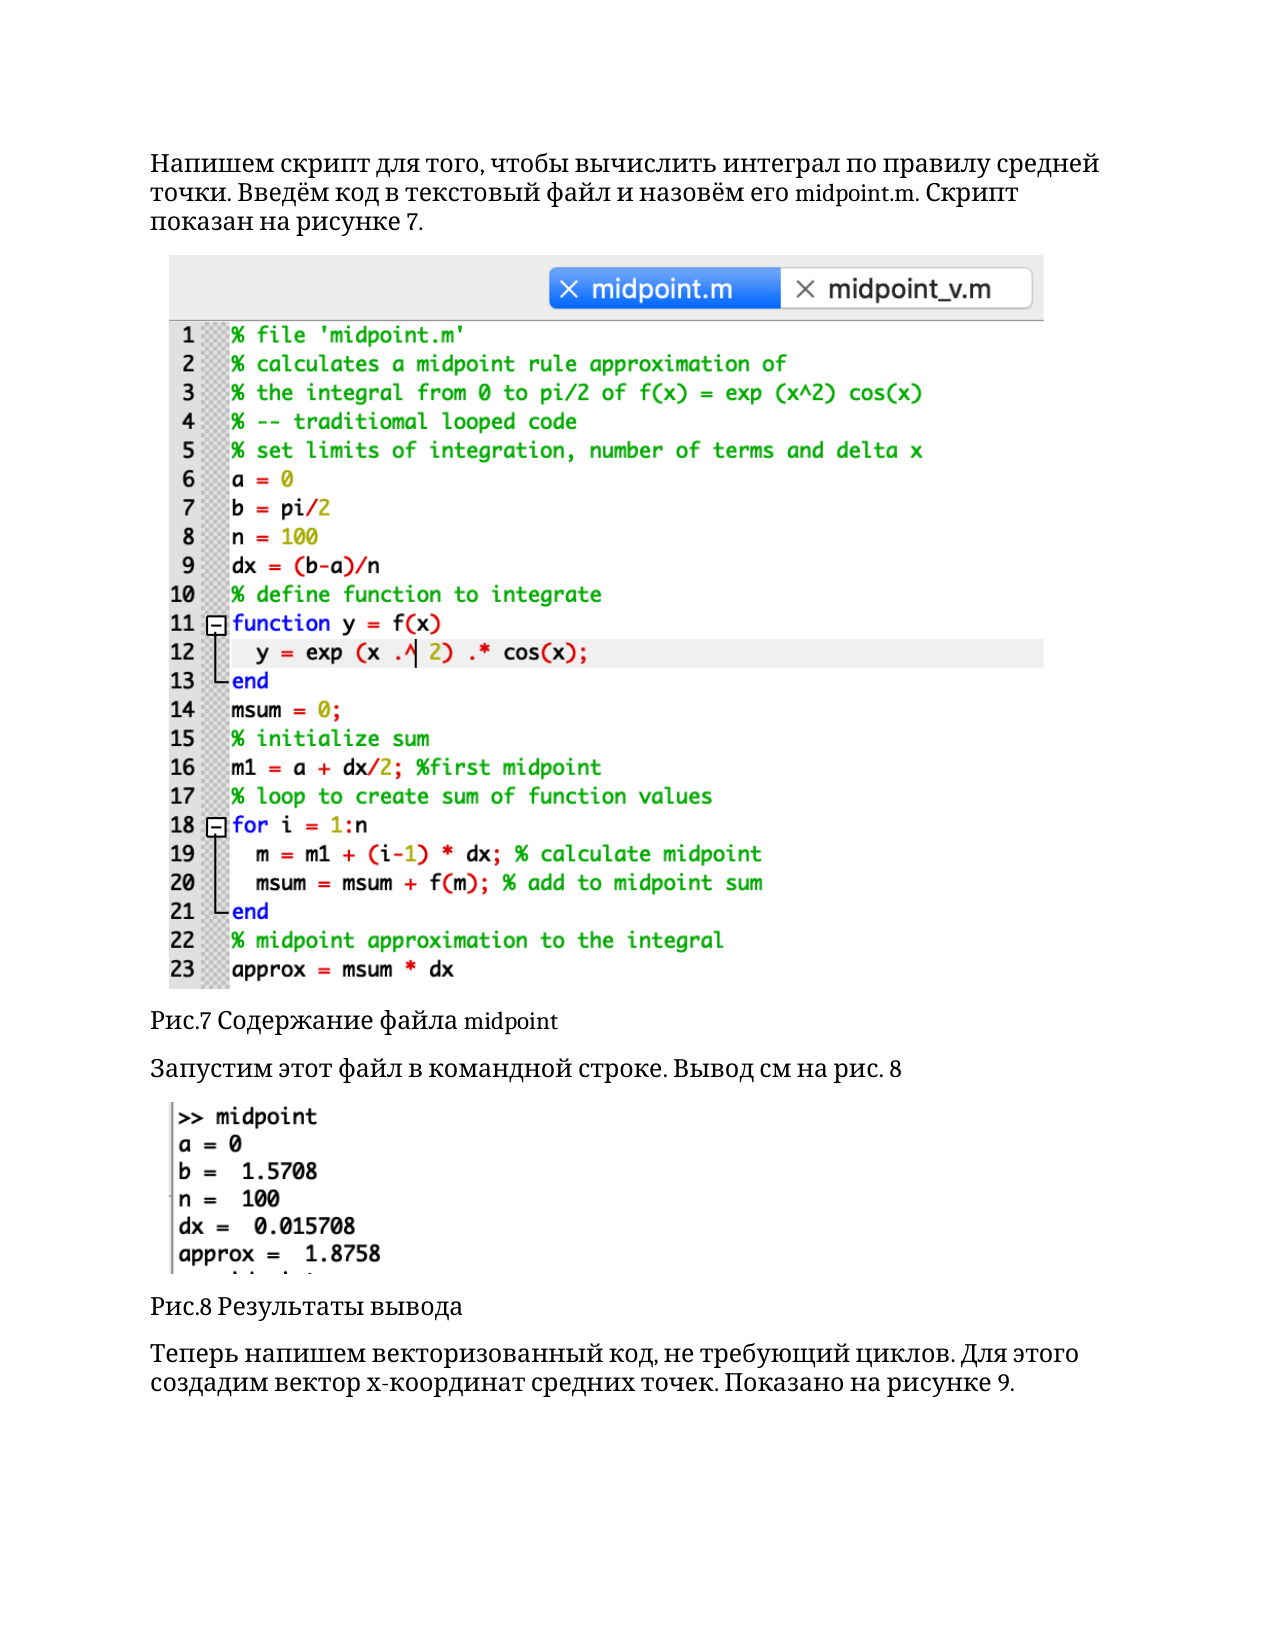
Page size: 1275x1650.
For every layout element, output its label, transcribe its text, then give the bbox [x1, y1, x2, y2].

text Теперь напишем векторизованный код, не требующий циклов. Для этого создадим вектор х-координат средних точек. Показано на рисунке 9. [150, 1340, 1125, 1398]
text Запустим этот файл в командной строке. Вывод см на рис. 8 [150, 1054, 1125, 1083]
picture [168, 1102, 423, 1274]
picture [168, 255, 1044, 989]
text Напишем скрипт для того, чтобы вычислить интеграл по правилу средней точки. Введём код в текстовый файл и назовём его midpoint.m. Скрипт показан на рисунке 7. [150, 150, 1125, 236]
text Рис.8 Результаты вывода [150, 1293, 1125, 1322]
text Рис.7 Содержание файла midpoint [150, 1007, 1125, 1036]
